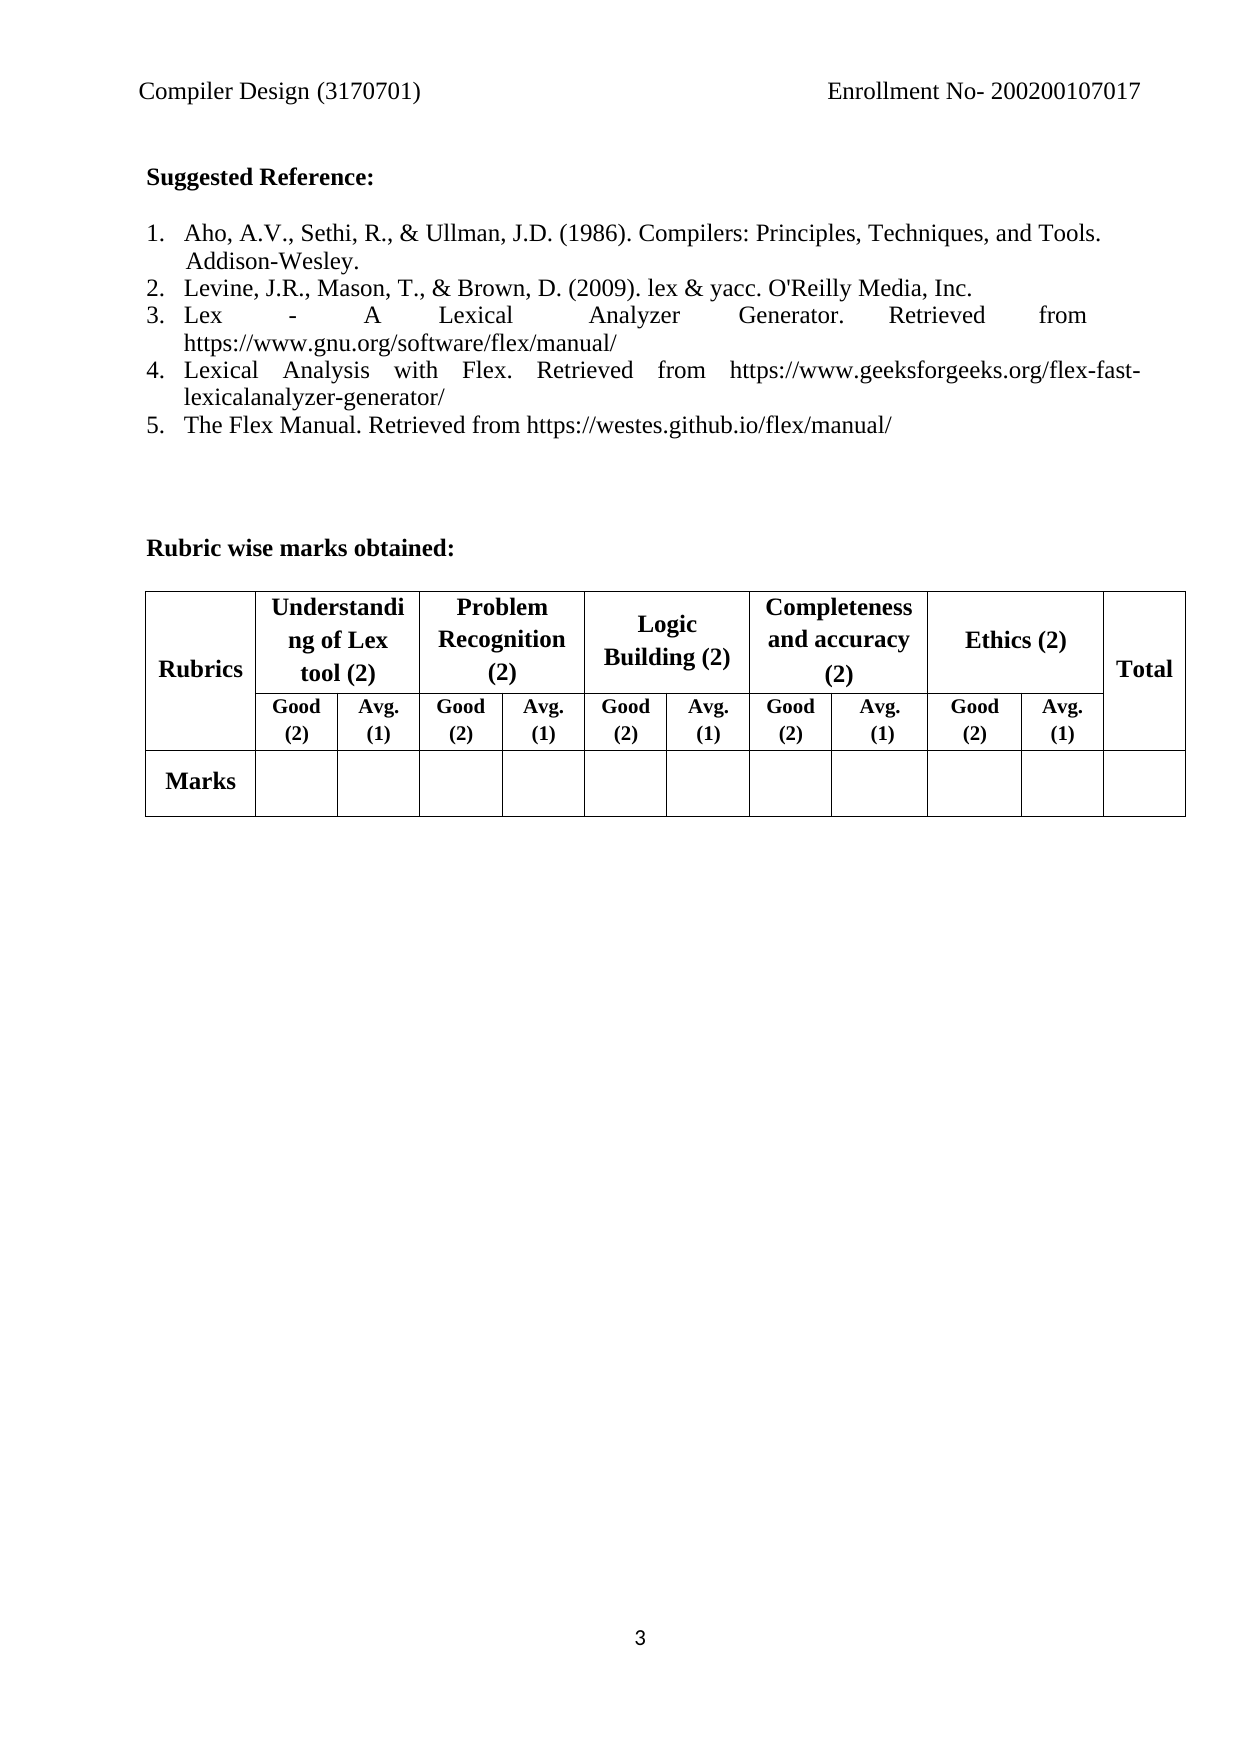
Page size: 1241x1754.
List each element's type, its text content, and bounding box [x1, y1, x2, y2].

table_cell [503, 751, 584, 816]
text Rubric wise marks obtained: [146, 533, 1143, 562]
table_cell [1022, 751, 1103, 816]
table_cell [928, 751, 1021, 816]
list Lex - A Lexical Analyzer Generator. Retrieved from https://www.gnu.org/software/flex/manual/ [146, 302, 1141, 357]
table_cell Marks [146, 751, 255, 816]
table_cell Good (2) [928, 694, 1021, 749]
list Levine, J.R., Mason, T., & Brown, D. (2009). lex & yacc. O'Reilly Media, Inc. [146, 274, 1141, 302]
table_header Rubrics [146, 592, 255, 749]
table_cell Avg. (1) [667, 694, 749, 749]
table_cell Good (2) [256, 694, 337, 749]
table_cell [338, 751, 419, 816]
table_cell Avg. (1) [832, 694, 927, 749]
table_cell [667, 751, 749, 816]
list Aho, A.V., Sethi, R., & Ullman, J.D. (1986). Compilers: Principles, Techniques, and Tools. [146, 220, 1141, 247]
table_cell [585, 751, 666, 816]
table_cell Avg. (1) [1022, 694, 1103, 749]
table_cell [420, 751, 502, 816]
table_cell [1104, 751, 1185, 816]
table_cell Good (2) [750, 694, 831, 749]
text Suggested Reference: [146, 162, 1143, 191]
table_cell Avg. (1) [503, 694, 584, 749]
table_header Total [1104, 592, 1185, 749]
table_cell Good (2) [420, 694, 502, 749]
table_header Understandi ng of Lex tool (2) [256, 592, 419, 692]
table_cell [832, 751, 927, 816]
table_cell [256, 751, 337, 816]
table_header Ethics (2) [928, 592, 1103, 692]
text Addison-Wesley. [185, 247, 1141, 274]
table_header Logic Building (2) [585, 592, 749, 692]
list Lexical Analysis with Flex. Retrieved from https://www.geeksforgeeks.org/flex-fast-lexicalanalyzer-generator/ [146, 357, 1141, 411]
table_cell [750, 751, 831, 816]
table_header Completeness and accuracy (2) [750, 592, 927, 692]
table_cell Avg. (1) [338, 694, 419, 749]
table_cell Good (2) [585, 694, 666, 749]
list The Flex Manual. Retrieved from https://westes.github.io/flex/manual/ [146, 411, 1141, 438]
table_header Problem Recognition (2) [420, 592, 584, 692]
